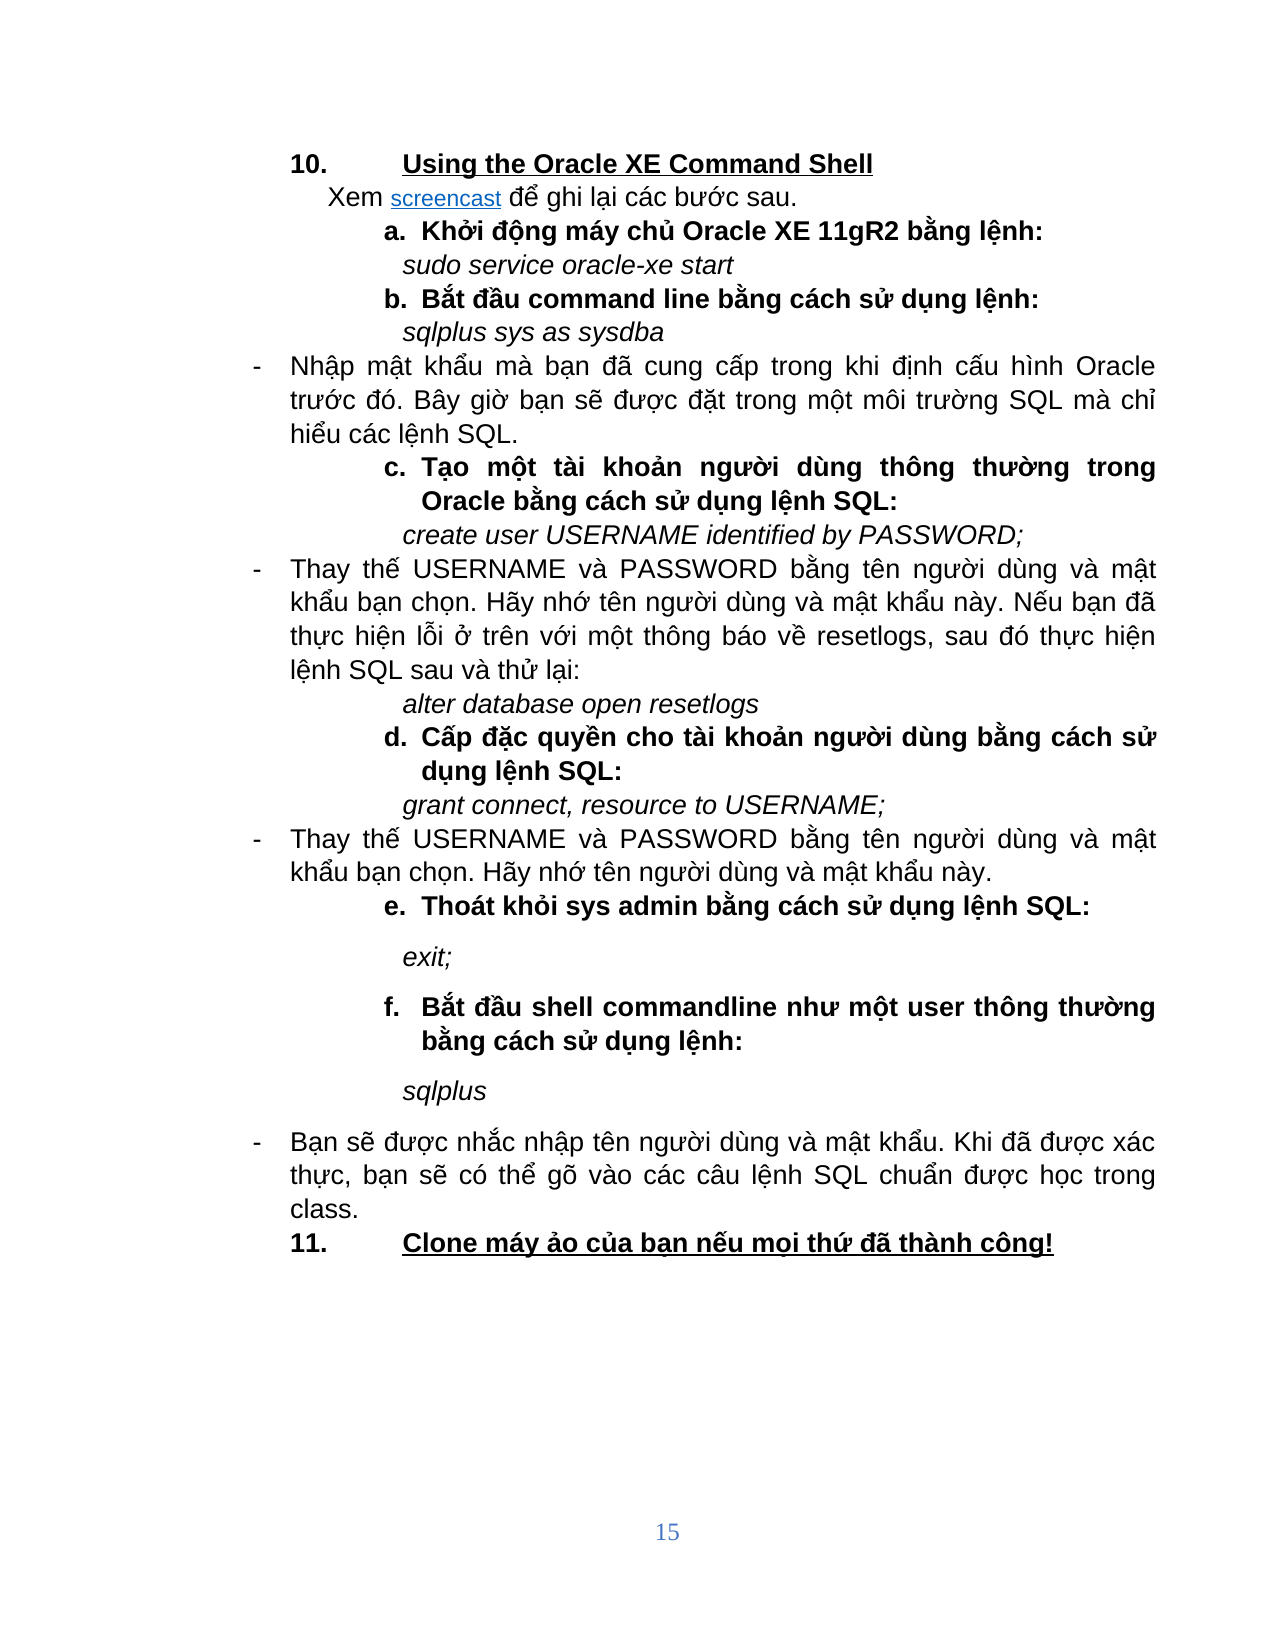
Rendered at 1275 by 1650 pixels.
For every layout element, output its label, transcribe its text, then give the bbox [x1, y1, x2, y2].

list Bắt đầu shell commandline như một user thông thường bằng cách sử dụng lệnh: [383, 991, 1157, 1056]
list Thoát khỏi sys admin bằng cách sử dụng lệnh SQL: [383, 890, 1157, 921]
list sudo service oracle-xe start [346, 249, 1157, 280]
list Using the Oracle XE Command Shell [290, 148, 1157, 179]
text sqlplus [327, 1075, 1157, 1106]
list Khởi động máy chủ Oracle XE 11gR2 bằng lệnh: [383, 215, 1157, 246]
list Bắt đầu command line bằng cách sử dụng lệnh: [383, 283, 1157, 314]
list grant connect, resource to USERNAME; [346, 789, 1157, 820]
list Nhập mật khẩu mà bạn đã cung cấp trong khi định cấu hình Oracle trước đó. Bây giờ bạn sẽ được đặt trong một môi trường SQL mà chỉ hiểu các lệnh SQL. [252, 350, 1157, 449]
list Cấp đặc quyền cho tài khoản người dùng bằng cách sử dụng lệnh SQL: [383, 721, 1157, 786]
list sqlplus sys as sysdba [346, 316, 1157, 348]
list Xem screencast để ghi lại các bước sau. [290, 181, 1157, 213]
list Bạn sẽ được nhắc nhập tên người dùng và mật khẩu. Khi đã được xác thực, bạn sẽ có thể gõ vào các câu lệnh SQL chuẩn được học trong class. [252, 1126, 1157, 1224]
list Tạo một tài khoản người dùng thông thường trong Oracle bằng cách sử dụng lệnh SQL: [383, 451, 1157, 516]
list Clone máy ảo của bạn nếu mọi thứ đã thành công! [290, 1227, 1157, 1258]
list Thay thế USERNAME và PASSWORD bằng tên người dùng và mật khẩu bạn chọn. Hãy nhớ tên người dùng và mật khẩu này. [252, 823, 1157, 888]
list create user USERNAME identified by PASSWORD; [346, 519, 1157, 550]
list alter database open resetlogs [290, 688, 1157, 719]
text exit; [327, 941, 1157, 972]
list Thay thế USERNAME và PASSWORD bằng tên người dùng và mật khẩu bạn chọn. Hãy nhớ tên người dùng và mật khẩu này. Nếu bạn đã thực hiện lỗi ở trên với một thông báo về resetlogs, sau đó thực hiện lệnh SQL sau và thử lại: [252, 553, 1157, 685]
